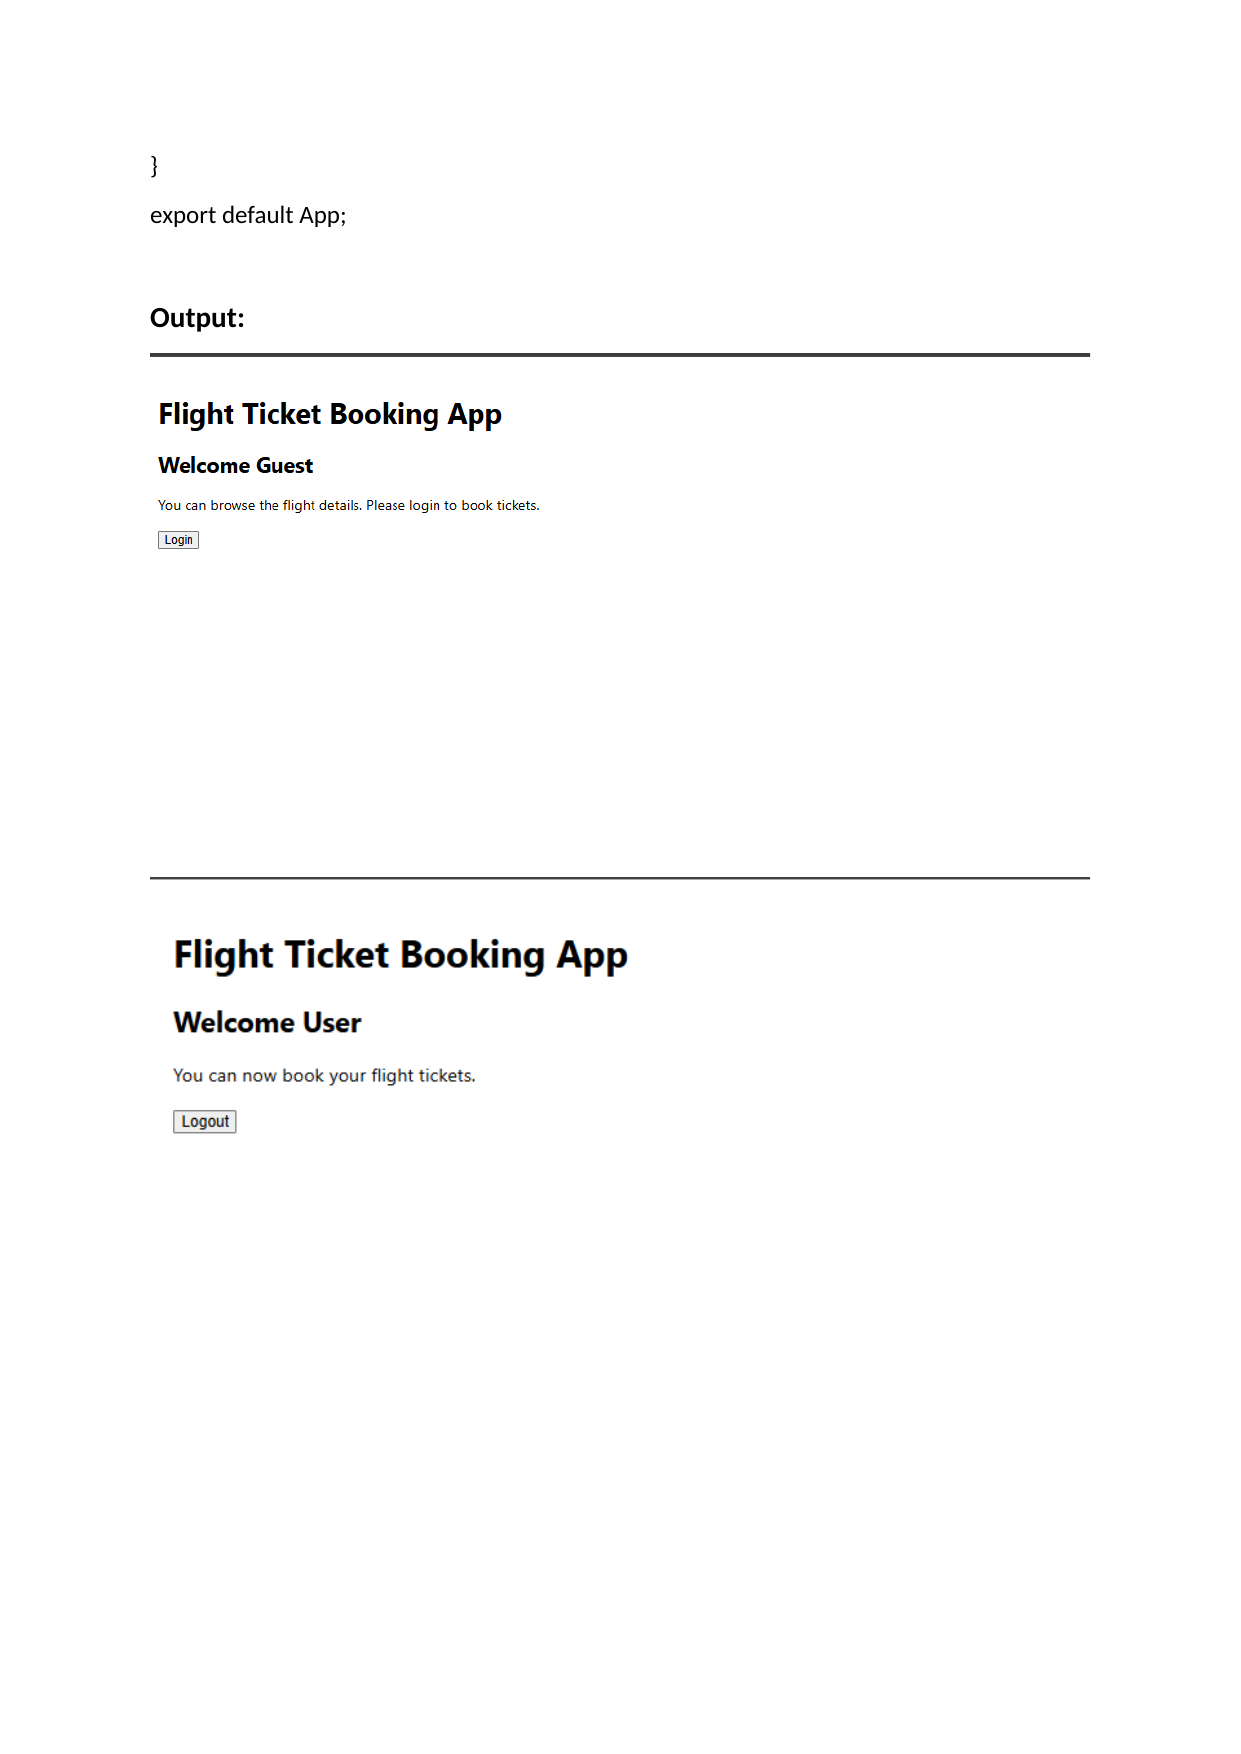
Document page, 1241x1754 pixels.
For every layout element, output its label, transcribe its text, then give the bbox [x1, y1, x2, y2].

picture [150, 877, 1091, 1438]
text Output: [150, 299, 1090, 334]
text export default App; [150, 199, 1090, 230]
text } [150, 150, 1090, 181]
picture [150, 353, 1091, 859]
